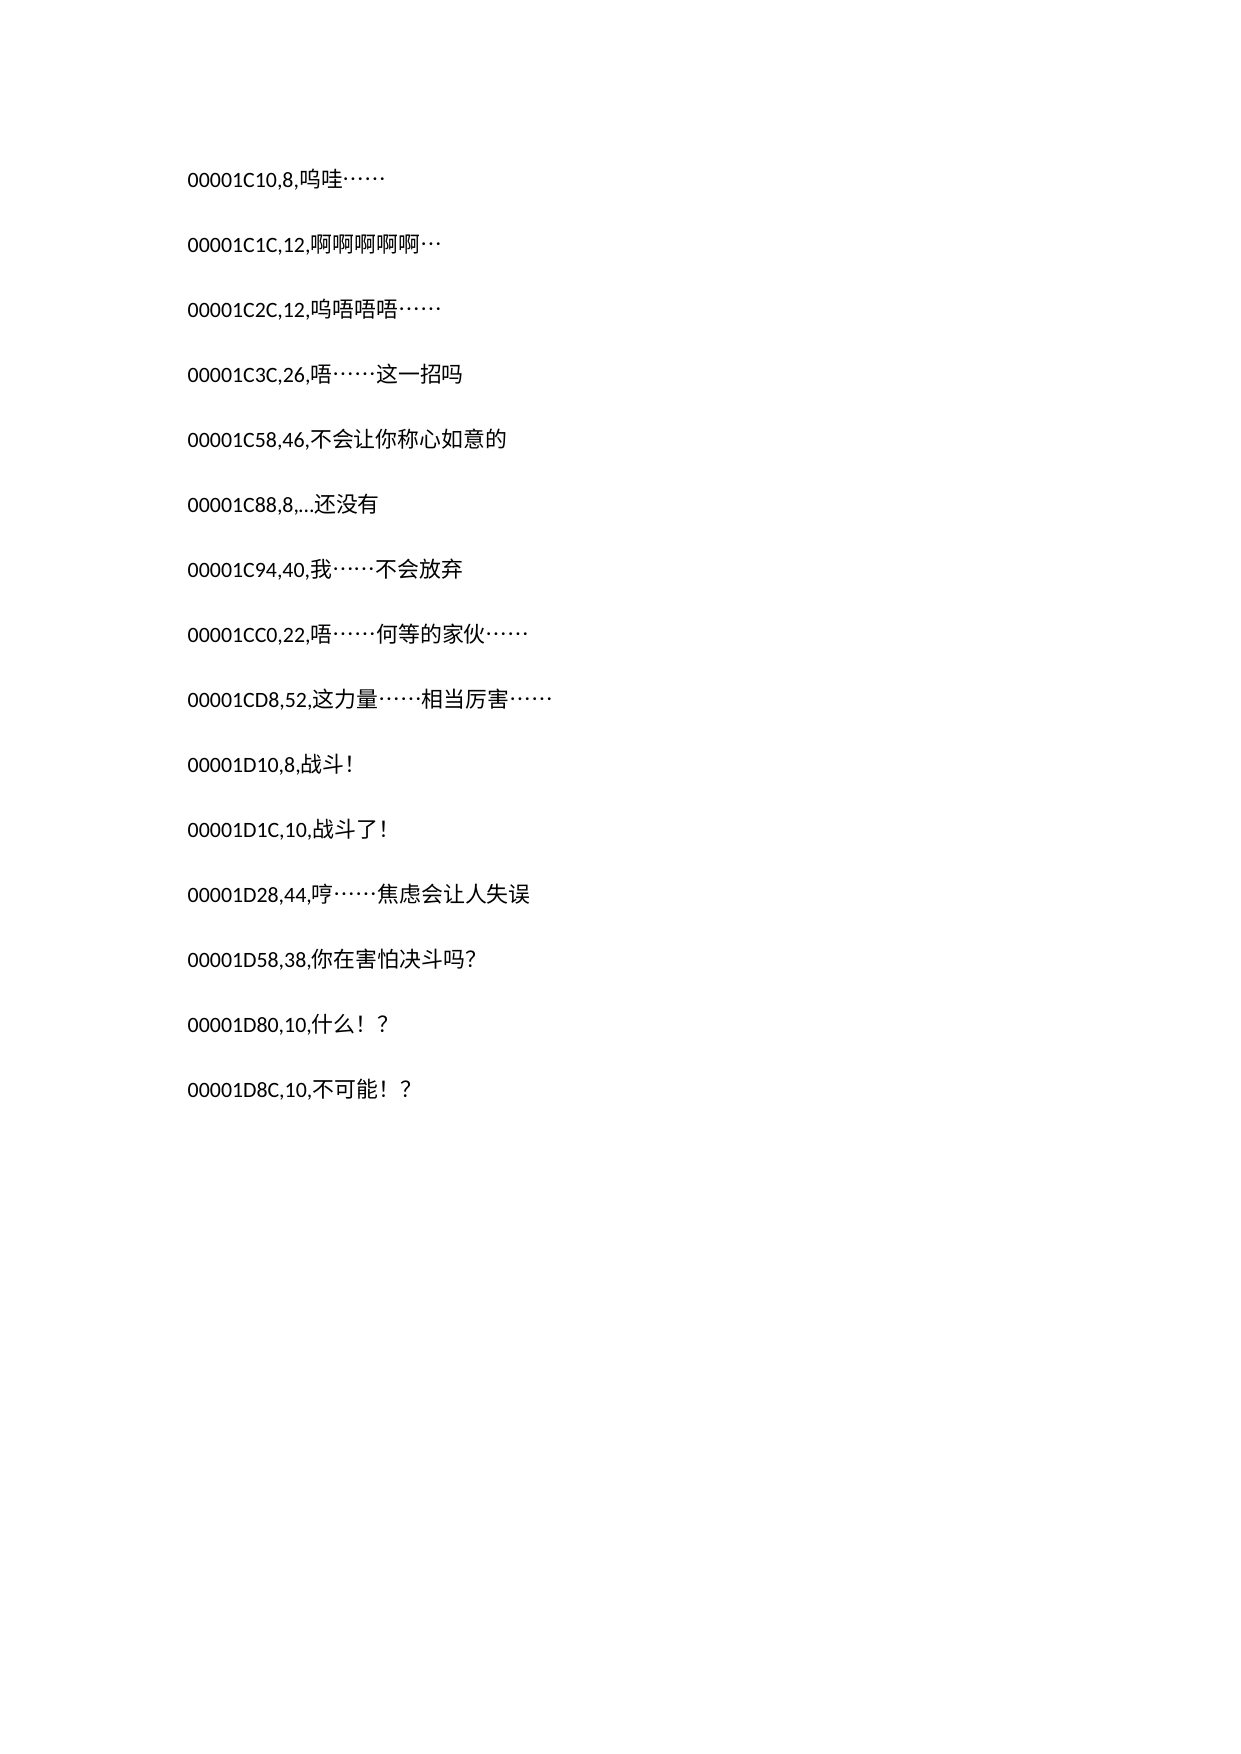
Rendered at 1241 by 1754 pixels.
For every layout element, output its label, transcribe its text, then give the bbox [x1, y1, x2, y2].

text 00001C3C,26,唔……这一招吗 [187, 357, 1053, 389]
text 00001C2C,12,呜唔唔唔…… [187, 292, 1053, 324]
text 00001C1C,12,啊啊啊啊啊… [187, 227, 1053, 259]
text 00001C58,46,不会让你称心如意的 [187, 422, 1053, 454]
text 00001C94,40,我……不会放弃 [187, 552, 1053, 584]
text 00001D80,10,什么！？ [187, 1007, 1053, 1039]
text 00001CD8,52,这力量……相当厉害…… [187, 682, 1053, 714]
text 00001D1C,10,战斗了！ [187, 812, 1053, 844]
text 00001D10,8,战斗！ [187, 747, 1053, 779]
text 00001C10,8,呜哇…… [187, 162, 1053, 194]
text 00001D28,44,哼……焦虑会让人失误 [187, 877, 1053, 909]
text 00001C88,8,…还没有 [187, 487, 1053, 519]
text 00001D58,38,你在害怕决斗吗？ [187, 942, 1053, 974]
text 00001CC0,22,唔……何等的家伙…… [187, 617, 1053, 649]
text 00001D8C,10,不可能！？ [187, 1072, 1053, 1104]
